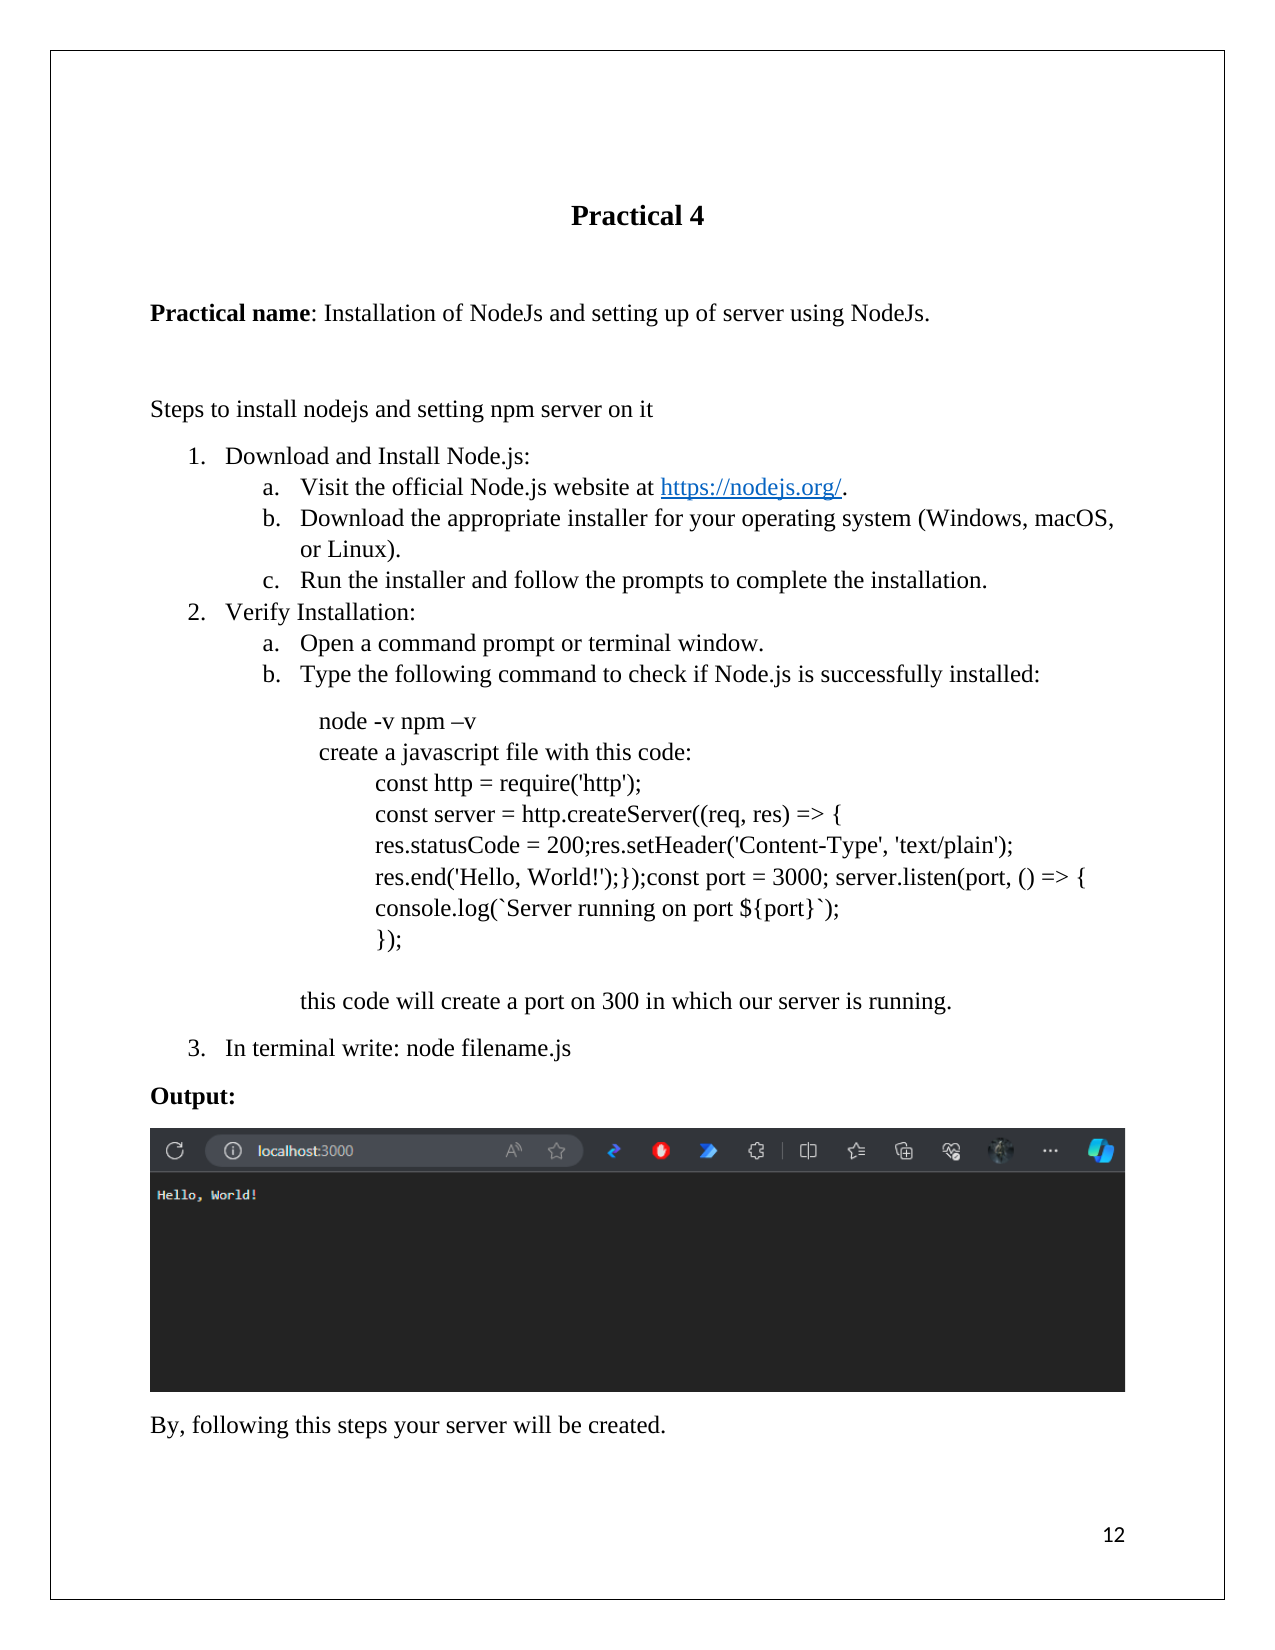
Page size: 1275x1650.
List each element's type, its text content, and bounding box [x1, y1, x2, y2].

list Verify Installation: [187, 597, 1125, 625]
text Practical 4 [150, 198, 1125, 231]
text create a javascript file with this code: [319, 737, 1125, 766]
list Download the appropriate installer for your operating system (Windows, macOS, or Linux). [262, 503, 1125, 563]
list Open a command prompt or terminal window. [262, 628, 1125, 656]
text Output: [150, 1081, 1125, 1110]
text const http = require('http'); [319, 768, 1125, 797]
list Run the installer and follow the prompts to complete the installation. [262, 566, 1125, 594]
picture [150, 1128, 1125, 1392]
text this code will create a port on 300 in which our server is running. [225, 986, 1125, 1014]
text By, following this steps your server will be created. [150, 1411, 1125, 1439]
list Type the following command to check if Node.js is successfully installed: [262, 659, 1125, 687]
text }); [319, 924, 1125, 952]
text Steps to install nodejs and setting npm server on it [150, 394, 1125, 422]
list Download and Install Node.js: [187, 441, 1125, 470]
text node -v npm –v [319, 706, 1125, 735]
text Practical name: Installation of NodeJs and setting up of server using NodeJs. [150, 298, 1125, 327]
text res.statusCode = 200;res.setHeader('Content-Type', 'text/plain'); [319, 831, 1125, 859]
text console.log(`Server running on port ${port}`); [319, 893, 1125, 921]
text const server = http.createServer((req, res) => { [319, 799, 1125, 828]
list In terminal write: node filename.js [187, 1033, 1125, 1062]
list Visit the official Node.js website at https://nodejs.org/. [262, 472, 1125, 501]
text res.end('Hello, World!');});const port = 3000; server.listen(port, () => { [319, 862, 1125, 890]
